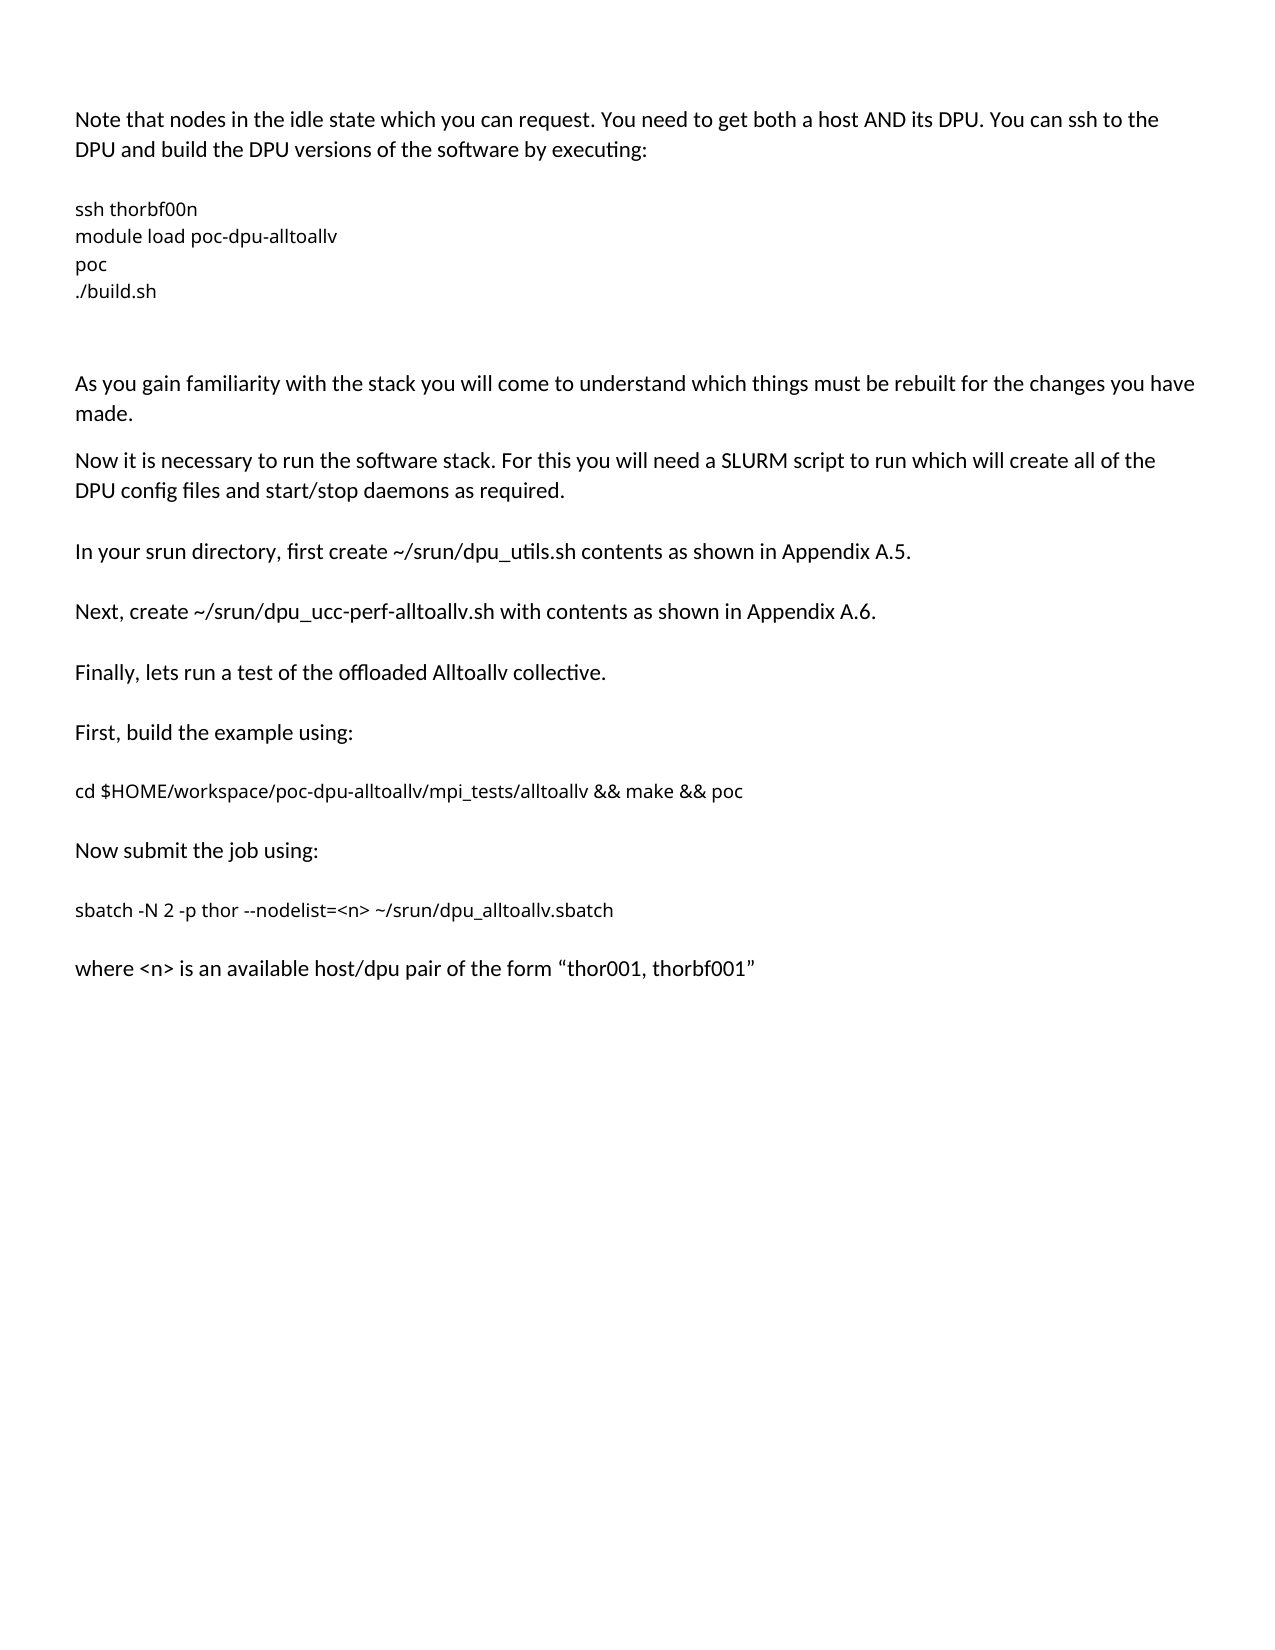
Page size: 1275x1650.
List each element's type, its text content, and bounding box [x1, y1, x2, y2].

text Next, create ~/srun/dpu_ucc-perf-alltoallv.sh with contents as shown in Appendix A.6. [75, 597, 1200, 626]
text ssh thorbf00n module load poc-dpu-alltoallv poc ./build.sh [75, 196, 1200, 304]
text Finally, lets run a test of the offloaded Alltoallv collective. [75, 658, 1200, 686]
text As you gain familiarity with the stack you will come to understand which things must be rebuilt for the changes you have made. [75, 369, 1200, 428]
text sbatch -N 2 -p thor --nodelist=<n> ~/srun/dpu_alltoallv.sbatch [75, 897, 1200, 922]
text Now submit the job using: [75, 836, 1200, 864]
text cd $HOME/workspace/poc-dpu-alltoallv/mpi_tests/alltoallv && make && poc [75, 779, 1200, 804]
text Now it is necessary to run the software stack. For this you will need a SLURM script to run which will create all of the DPU config files and start/stop daemons as required. [75, 446, 1200, 505]
text First, build the example using: [75, 718, 1200, 746]
text In your srun directory, first create ~/srun/dpu_utils.sh contents as shown in Appendix A.5. [75, 537, 1200, 565]
text where <n> is an available host/dpu pair of the form “thor001, thorbf001” [75, 954, 1200, 983]
